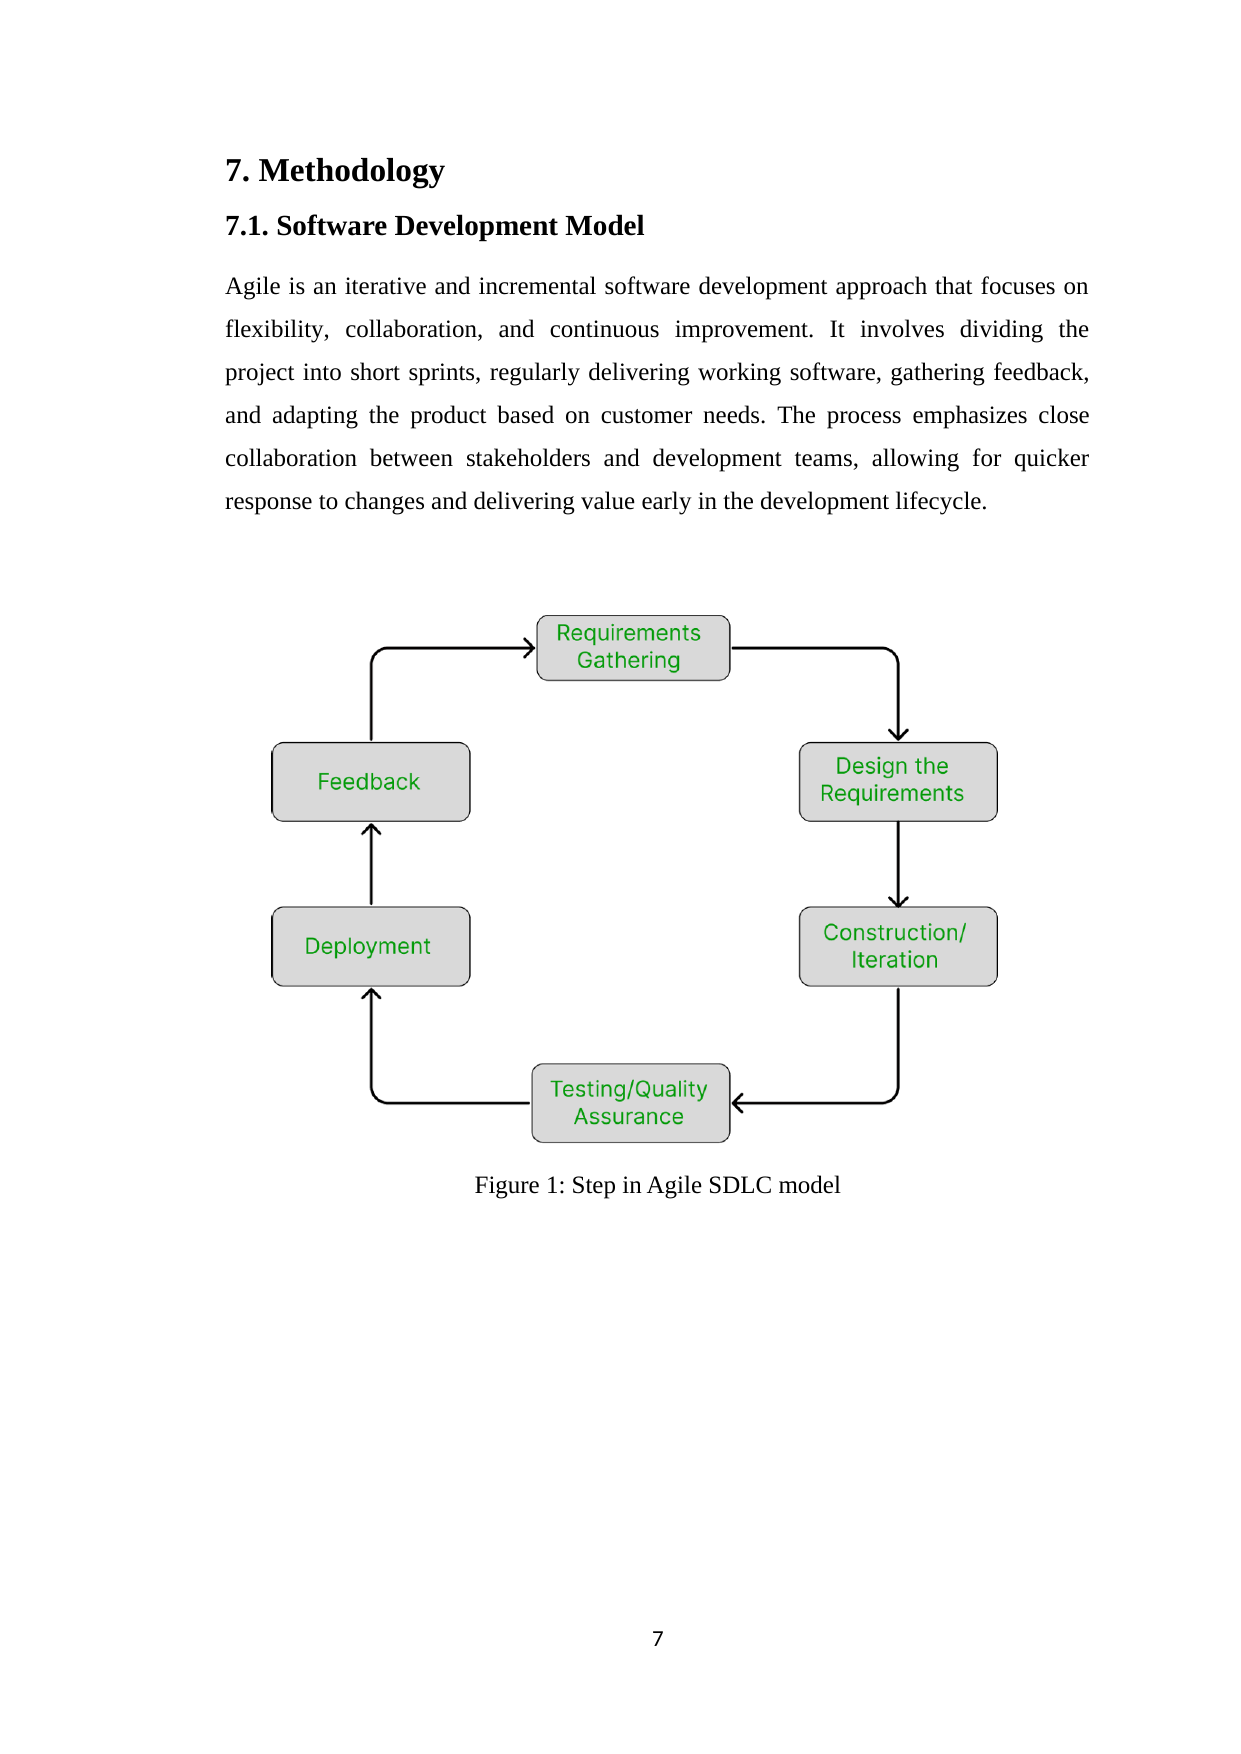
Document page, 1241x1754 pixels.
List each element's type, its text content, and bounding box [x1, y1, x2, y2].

text 7. Methodology [225, 150, 1090, 188]
text Agile is an iterative and incremental software development approach that focuses on flexibility, collaboration, and continuous improvement. It involves dividing the project into short sprints, regularly delivering working software, gathering feedback, and adapting the product based on customer needs. The process emphasizes close collaboration between stakeholders and development teams, allowing for quicker response to changes and delivering value early in the development lifecycle. [225, 271, 1090, 515]
subtitle 7.1. Software Development Model [225, 208, 1090, 242]
picture [225, 597, 1091, 1152]
text Figure 1: Step in Agile SDLC model [225, 1170, 1090, 1199]
